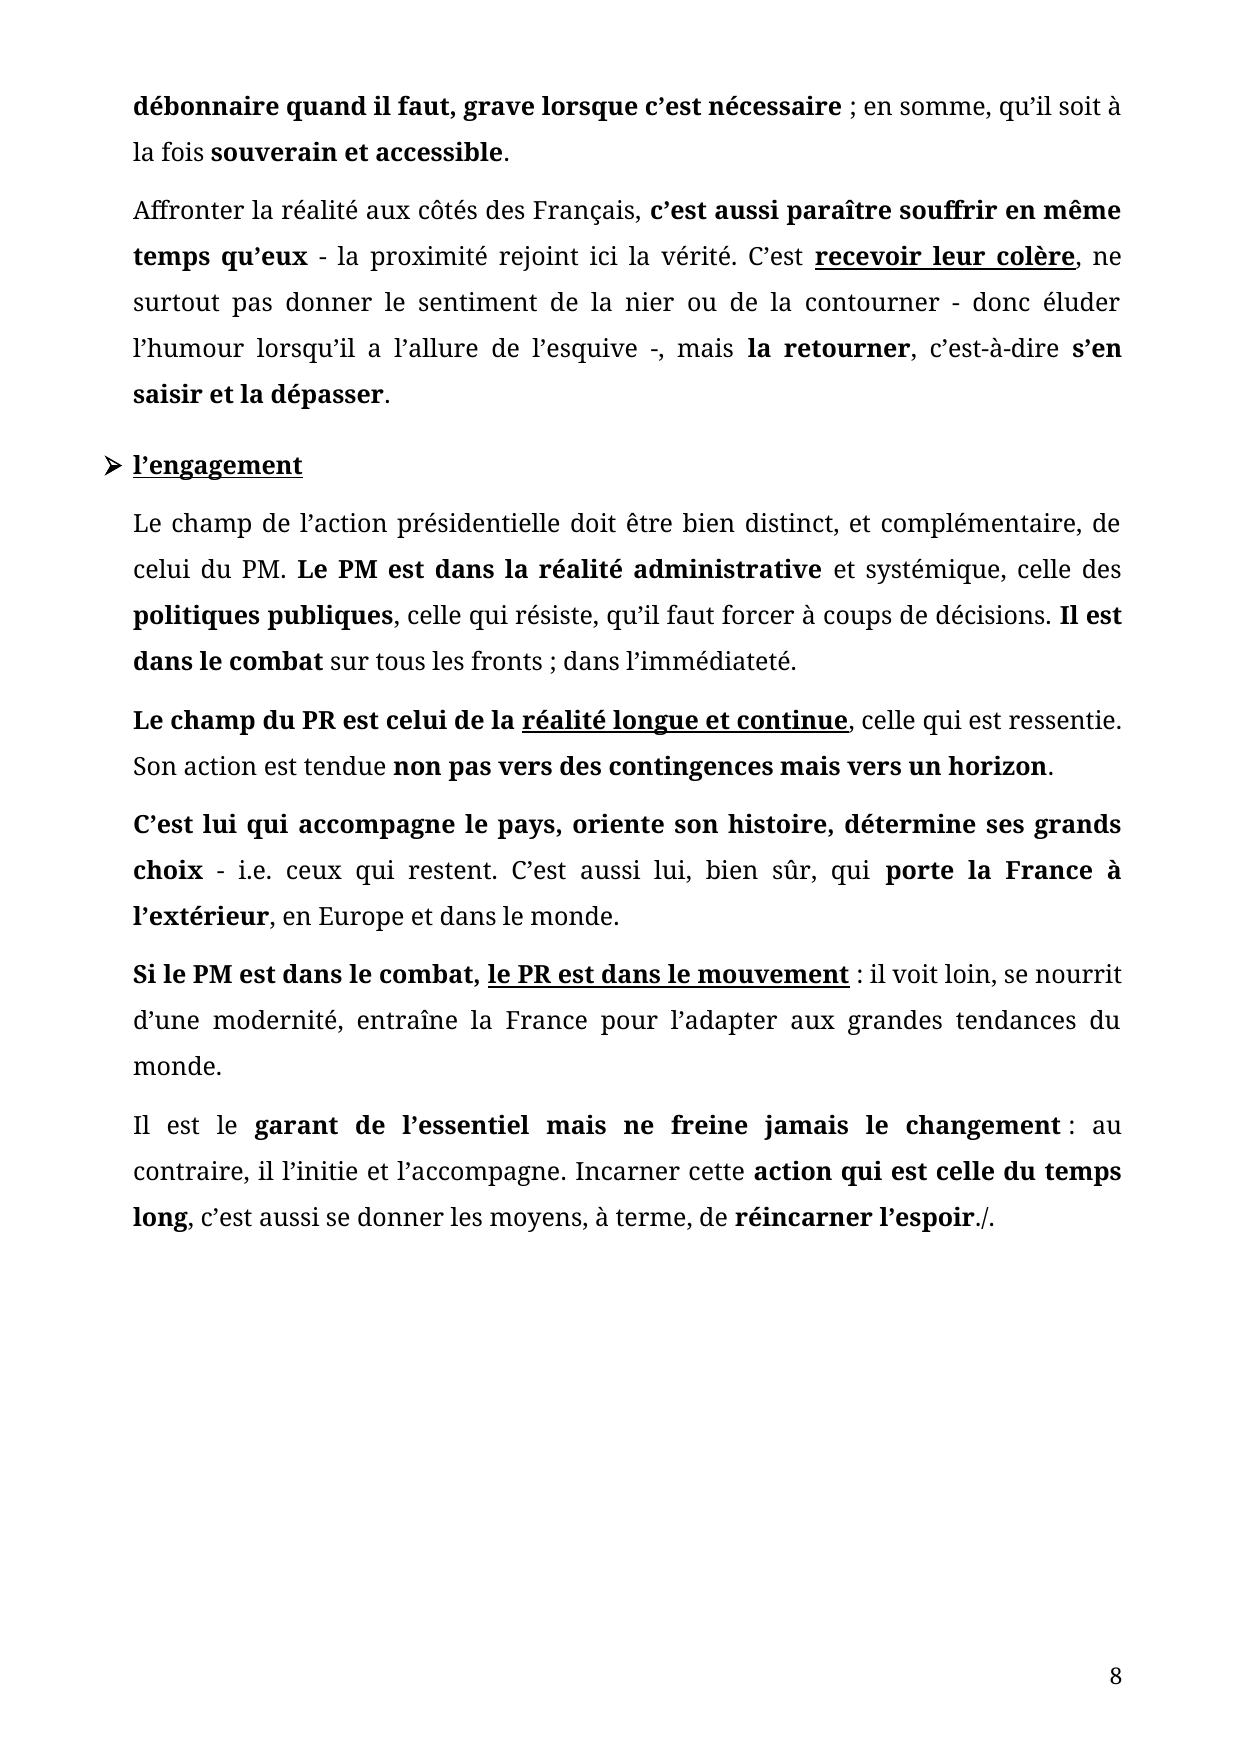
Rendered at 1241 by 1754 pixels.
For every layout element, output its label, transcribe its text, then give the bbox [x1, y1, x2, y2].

text Affronter la réalité aux côtés des Français, c’est aussi paraître souffrir en même temps qu’eux - la proximité rejoint ici la vérité. C’est recevoir leur colère, ne surtout pas donner le sentiment de la nier ou de la contourner - donc éluder l’humour lorsqu’il a l’allure de l’esquive -, mais la retourner, c’est-à-dire s’en saisir et la dépasser. [133, 193, 1122, 411]
text Si le PM est dans le combat, le PR est dans le mouvement : il voit loin, se nourrit d’une modernité, entraîne la France pour l’adapter aux grandes tendances du monde. [133, 957, 1122, 1083]
text Le champ de l’action présidentielle doit être bien distinct, et complémentaire, de celui du PM. Le PM est dans la réalité administrative et systémique, celle des politiques publiques, celle qui résiste, qu’il faut forcer à coups de décisions. Il est dans le combat sur tous les fronts ; dans l’immédiateté. [133, 506, 1122, 678]
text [133, 89, 1122, 169]
list l’engagement [103, 448, 1122, 482]
text C’est lui qui accompagne le pays, oriente son histoire, détermine ses grands choix - i.e. ceux qui restent. C’est aussi lui, bien sûr, qui porte la France à l’extérieur, en Europe et dans le monde. [133, 807, 1122, 933]
text Le champ du PR est celui de la réalité longue et continue, celle qui est ressentie. Son action est tendue non pas vers des contingences mais vers un horizon. [133, 702, 1122, 782]
text Il est le garant de l’essentiel mais ne freine jamais le changement : au contraire, il l’initie et l’accompagne. Incarner cette action qui est celle du temps long, c’est aussi se donner les moyens, à terme, de réincarner l’espoir./. [133, 1107, 1122, 1233]
